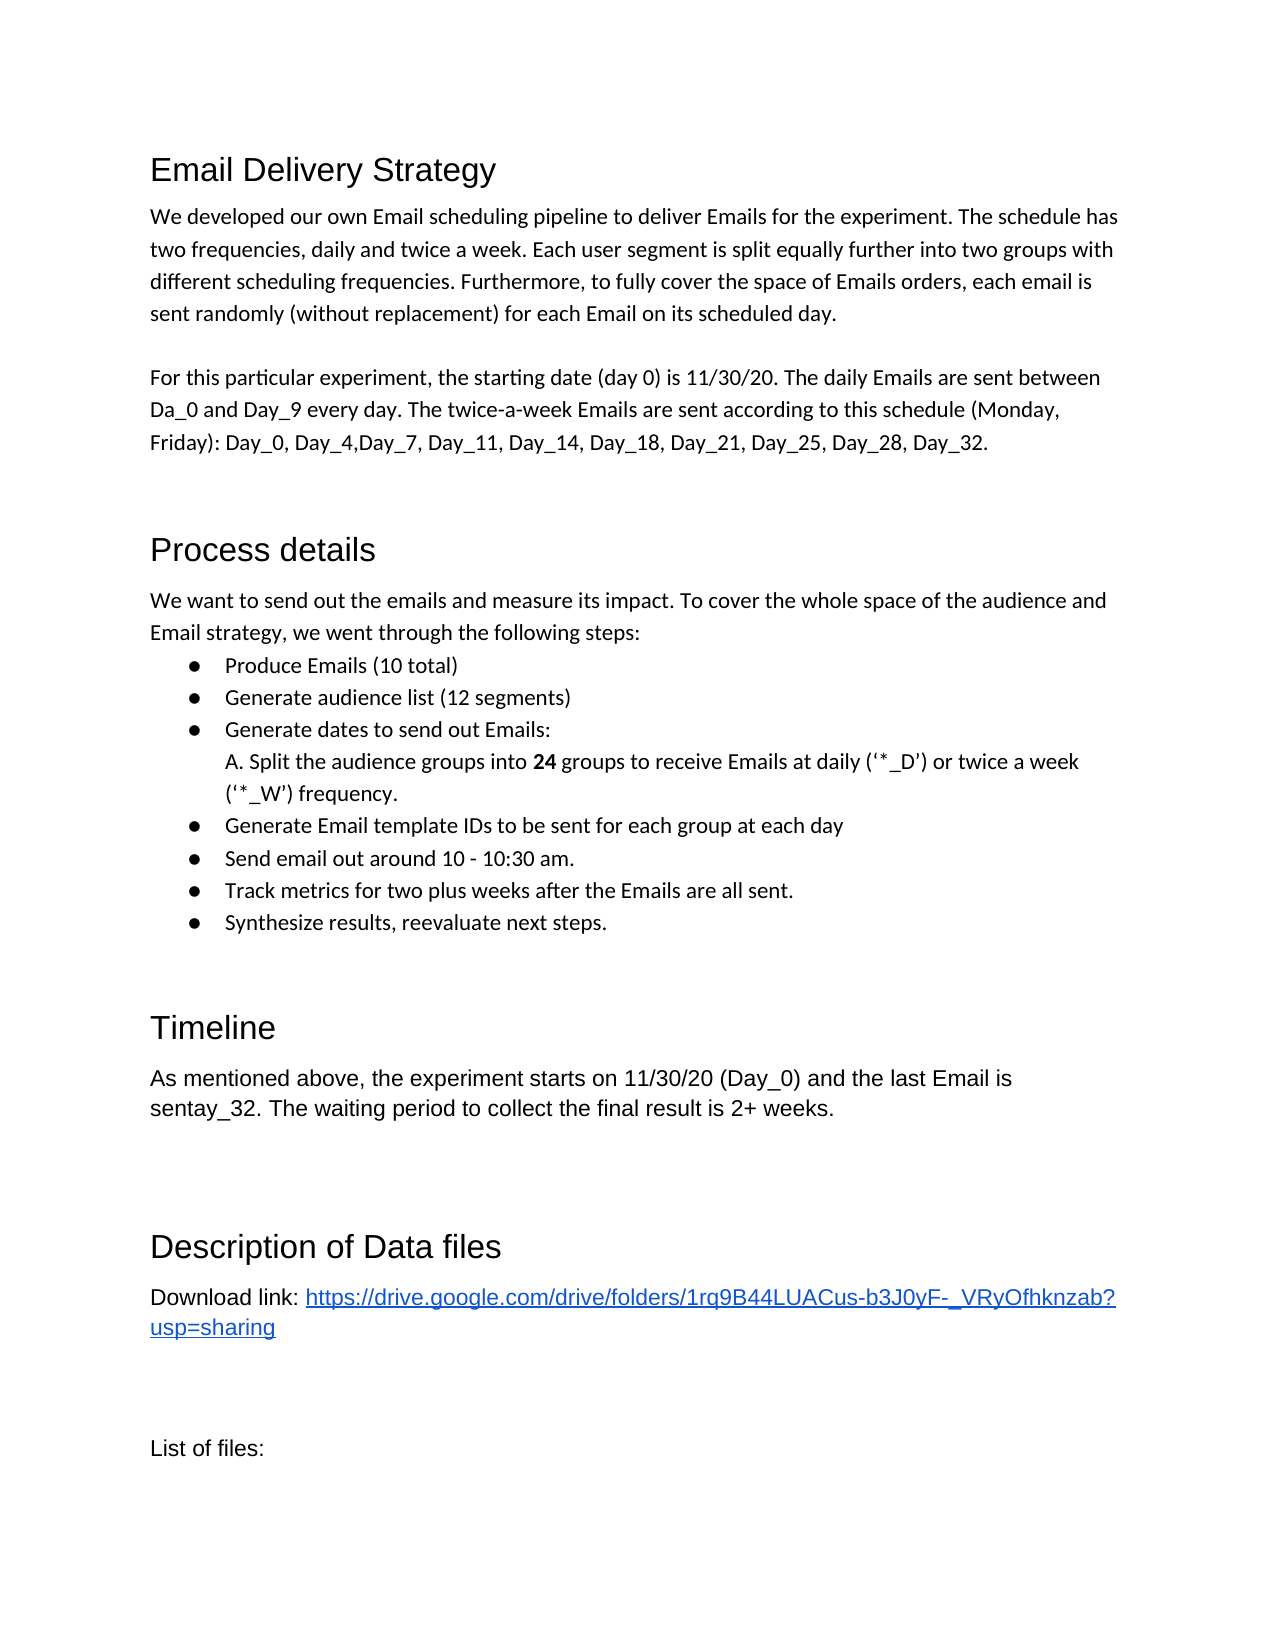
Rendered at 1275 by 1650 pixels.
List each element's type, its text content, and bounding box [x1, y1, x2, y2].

text We developed our own Email scheduling pipeline to deliver Emails for the experiment. The schedule has two frequencies, daily and twice a week. Each user segment is split equally further into two groups with different scheduling frequencies. Furthermore, to fully cover the space of Emails orders, each email is sent randomly (without replacement) for each Email on its scheduled day. [150, 202, 1125, 327]
text For this particular experiment, the starting date (day 0) is 11/30/20. The daily Emails are sent between Da_0 and Day_9 every day. The twice-a-week Emails are sent according to this schedule (Monday, Friday): Day_0, Day_4,Day_7, Day_11, Day_14, Day_18, Day_21, Day_25, Day_28, Day_32. [150, 363, 1125, 456]
list Produce Emails (10 total) [187, 651, 1125, 679]
text Download link: https://drive.google.com/drive/folders/1rq9B44LUACus-b3J0yF-_VRyOfhknzab?usp=sharing [150, 1284, 1125, 1340]
subtitle Description of Data files [150, 1227, 1125, 1266]
subtitle Timeline [150, 1008, 1125, 1047]
list Generate dates to send out Emails: A. Split the audience groups into 24 groups to receive Emails at daily (‘*_D’) or twice a week (‘*_W’) frequency. [187, 715, 1125, 807]
list Synthesize results, reevaluate next steps. [187, 908, 1125, 936]
list Generate Email template IDs to be sent for each group at each day [187, 812, 1125, 840]
text As mentioned above, the experiment starts on 11/30/20 (Day_0) and the last Email is sentay_32. The waiting period to collect the final result is 2+ weeks. [150, 1065, 1125, 1121]
text We want to send out the emails and measure its impact. To cover the whole space of the audience and Email strategy, we went through the following steps: [150, 586, 1125, 647]
list Track metrics for two plus weeks after the Emails are all sent. [187, 876, 1125, 904]
subtitle Email Delivery Strategy [150, 150, 1125, 188]
list Send email out around 10 - 10:30 am. [187, 844, 1125, 872]
list Generate audience list (12 segments) [187, 683, 1125, 711]
text List of files: [150, 1435, 1125, 1461]
subtitle Process details [150, 530, 1125, 568]
